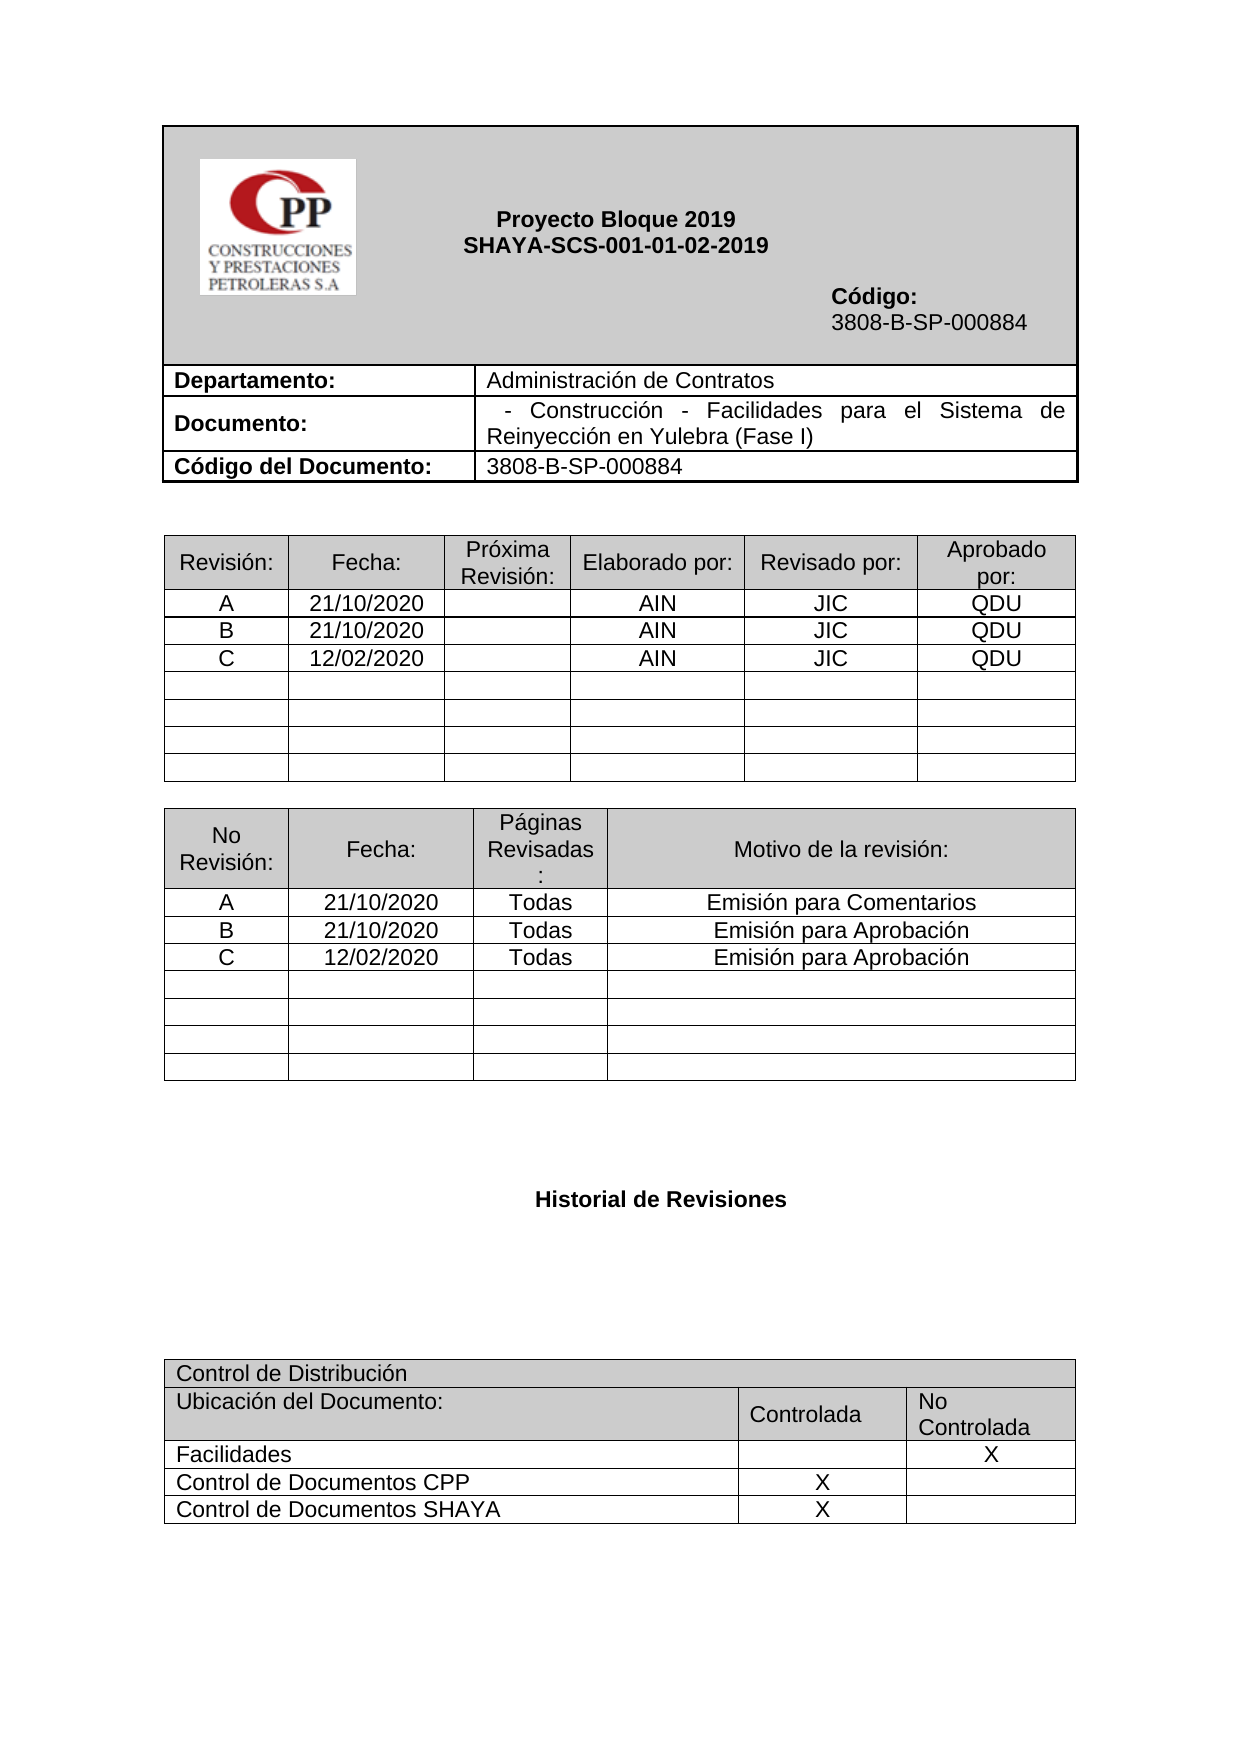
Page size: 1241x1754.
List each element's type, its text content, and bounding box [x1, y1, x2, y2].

table_header Elaborado por: [571, 536, 744, 589]
table_cell [571, 672, 744, 698]
table_cell QDU [918, 618, 1075, 644]
table_cell Ubicación del Documento: [165, 1388, 738, 1440]
table_cell [165, 672, 288, 698]
table_cell [571, 700, 744, 726]
table_cell [918, 700, 1075, 726]
table_cell Control de Documentos CPP [165, 1469, 738, 1495]
table_cell [745, 700, 917, 726]
table_cell [474, 971, 607, 998]
table_cell [608, 971, 1075, 998]
table_cell 21/10/2020 [289, 889, 473, 916]
table_cell [445, 645, 570, 671]
table_cell A [165, 590, 288, 616]
picture [200, 159, 358, 297]
table_cell AIN [571, 645, 744, 671]
table_cell [165, 1026, 288, 1053]
table_cell [165, 754, 288, 781]
table_cell Emisión para Comentarios [608, 889, 1075, 916]
table_cell Todas [474, 889, 607, 916]
table_cell [571, 727, 744, 753]
table_cell B [165, 618, 288, 644]
table_cell [165, 727, 288, 753]
table_header Motivo de la revisión: [608, 809, 1075, 888]
table_cell QDU [918, 645, 1075, 671]
table_cell Emisión para Aprobación [608, 917, 1075, 943]
table_cell [907, 1469, 1075, 1495]
table_cell [289, 971, 473, 998]
table_cell Departamento: [164, 366, 474, 395]
table_cell [745, 754, 917, 781]
table_cell C [165, 645, 288, 671]
table_cell 21/10/2020 [289, 618, 444, 644]
table_cell [289, 999, 473, 1025]
table_header Fecha: [289, 809, 473, 888]
table_cell C [165, 944, 288, 970]
table_header Aprobado por: [918, 536, 1075, 589]
table_cell Código: 3808-B-SP-000884 [830, 281, 1076, 364]
table_header Proyecto Bloque 2019 SHAYA-SCS-001-01-02-2019 [400, 127, 830, 364]
table_cell 21/10/2020 [289, 917, 473, 943]
table_cell [289, 700, 444, 726]
table_cell Todas [474, 944, 607, 970]
table_cell [165, 700, 288, 726]
table_cell [608, 1054, 1075, 1080]
table_header Control de Distribución [165, 1360, 1075, 1387]
table_cell JIC [745, 618, 917, 644]
table_cell B [165, 917, 288, 943]
table_cell Código del Documento: [164, 452, 474, 480]
table_cell JIC [745, 645, 917, 671]
table_cell [165, 971, 288, 998]
table_cell 12/02/2020 [289, 944, 473, 970]
table_cell [474, 999, 607, 1025]
table_cell Administración de Contratos [476, 366, 1076, 395]
table_cell X [907, 1441, 1075, 1468]
table_cell Controlada [739, 1388, 906, 1440]
table_cell QDU [918, 590, 1075, 616]
table_cell [445, 700, 570, 726]
table_header Fecha: [289, 536, 444, 589]
table_header Páginas Revisadas: [474, 809, 607, 888]
table_cell [289, 727, 444, 753]
table_cell Control de Documentos SHAYA [165, 1496, 738, 1522]
table_cell [445, 590, 570, 616]
table_cell [907, 1496, 1075, 1522]
table_cell - Construcción - Facilidades para el Sistema de Reinyección en Yulebra (Fase I) [476, 397, 1076, 450]
table_cell [445, 672, 570, 698]
table_header [164, 127, 400, 364]
table_cell [745, 672, 917, 698]
table_cell [445, 618, 570, 644]
table_cell Facilidades [165, 1441, 738, 1468]
table_cell [918, 754, 1075, 781]
table_cell [608, 1026, 1075, 1053]
table_cell JIC [745, 590, 917, 616]
table_cell Emisión para Aprobación [608, 944, 1075, 970]
table_cell [165, 1054, 288, 1080]
table_cell [918, 672, 1075, 698]
table_cell X [739, 1496, 906, 1522]
table_cell 3808-B-SP-000884 [476, 452, 1076, 480]
table_cell [918, 727, 1075, 753]
table_cell Documento: [164, 397, 474, 450]
table_cell AIN [571, 618, 744, 644]
table_cell [474, 1054, 607, 1080]
table_cell [289, 1054, 473, 1080]
table_cell [289, 1026, 473, 1053]
table_cell [165, 999, 288, 1025]
table_header Revisado por: [745, 536, 917, 589]
table_cell 21/10/2020 [289, 590, 444, 616]
table_header No Revisión: [165, 809, 288, 888]
table_header Revisión: [165, 536, 288, 589]
table_cell [445, 754, 570, 781]
table_cell [608, 999, 1075, 1025]
table_cell Todas [474, 917, 607, 943]
table_cell AIN [571, 590, 744, 616]
table_cell [739, 1441, 906, 1468]
table_header Próxima Revisión: [445, 536, 570, 589]
text Historial de Revisiones [150, 1186, 1090, 1213]
table_cell [289, 672, 444, 698]
table_cell [289, 754, 444, 781]
table_cell No Controlada [907, 1388, 1075, 1440]
table_cell 12/02/2020 [289, 645, 444, 671]
table_cell [474, 1026, 607, 1053]
table_cell A [165, 889, 288, 916]
table_cell [445, 727, 570, 753]
table_cell [571, 754, 744, 781]
table_header [830, 127, 1076, 281]
table_cell X [739, 1469, 906, 1495]
table_cell [745, 727, 917, 753]
